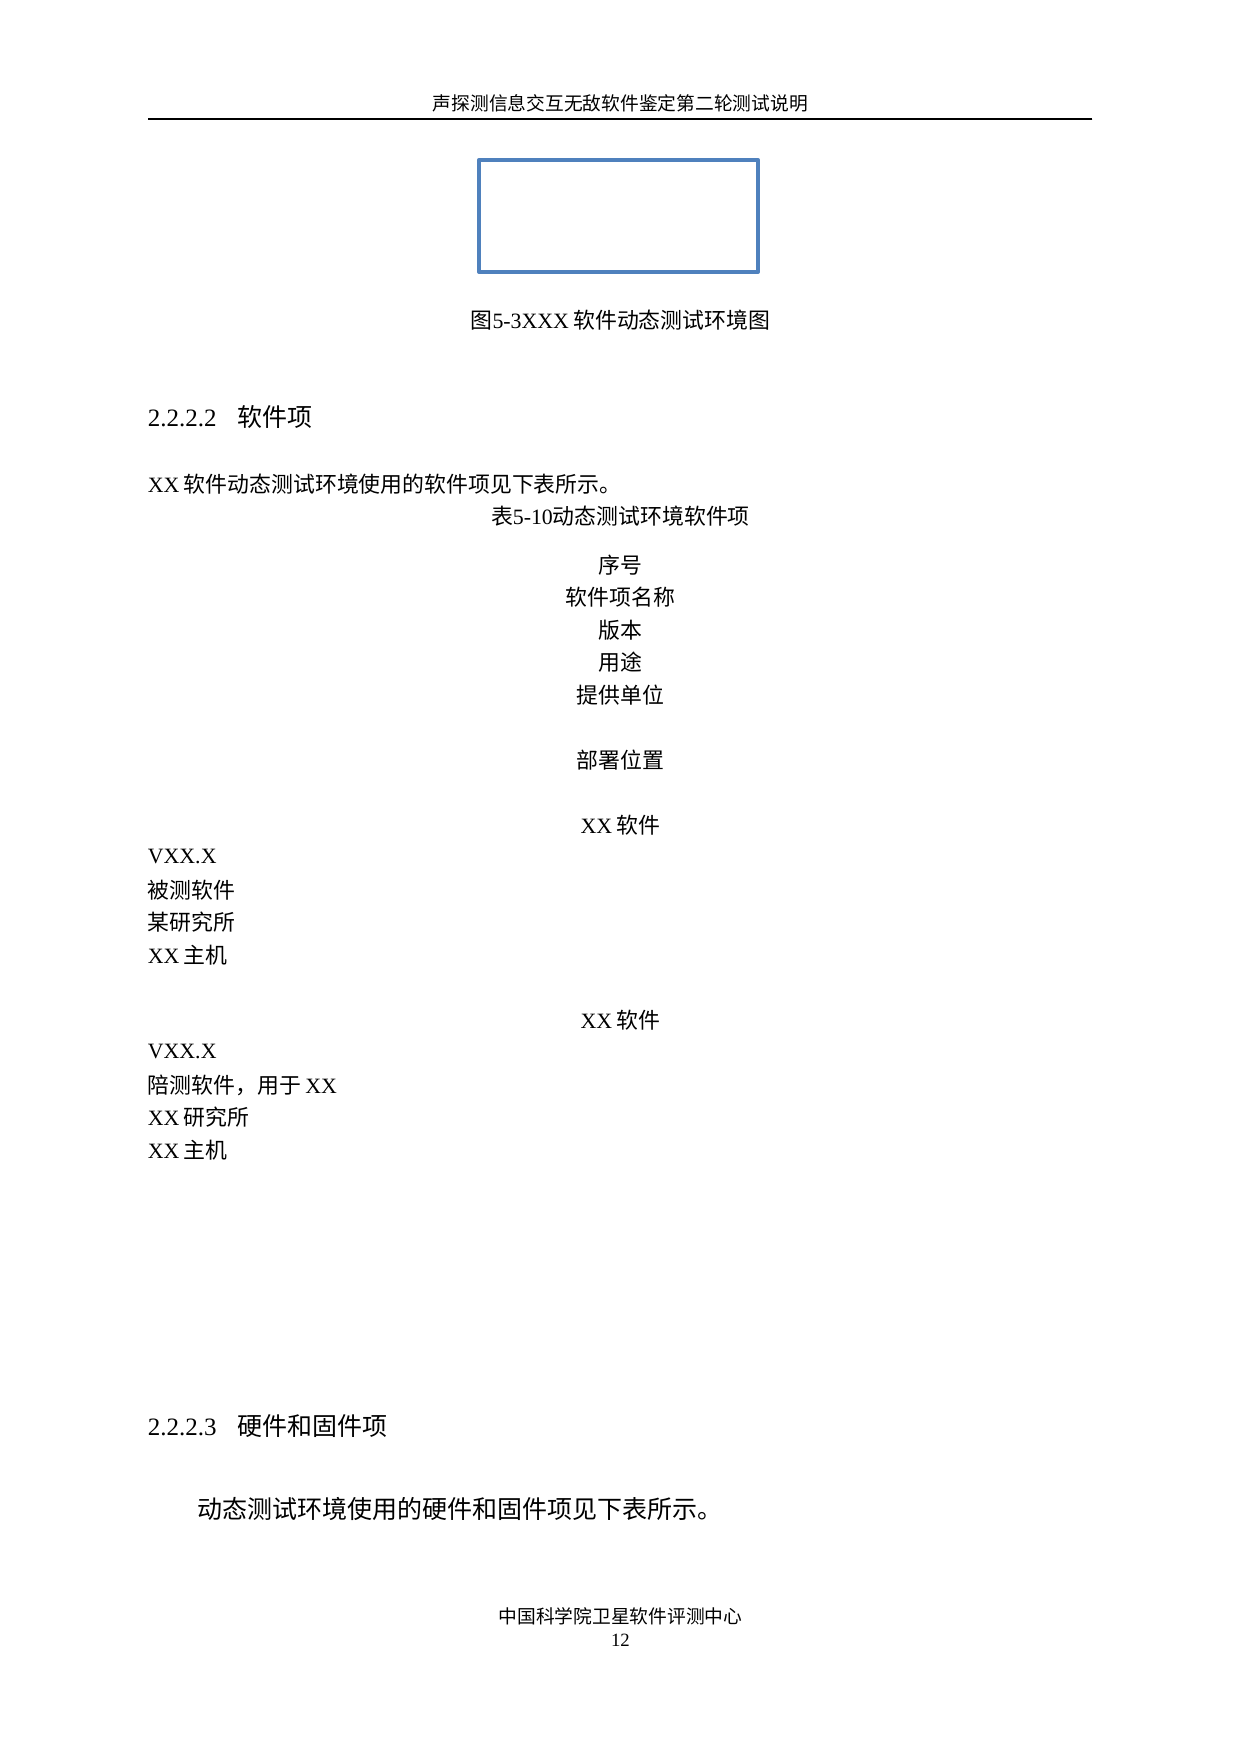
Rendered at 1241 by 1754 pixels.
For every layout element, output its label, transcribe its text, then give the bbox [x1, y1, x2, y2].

subtitle 软件项 [148, 383, 1092, 448]
subtitle 硬件和固件项 [148, 1392, 1092, 1457]
